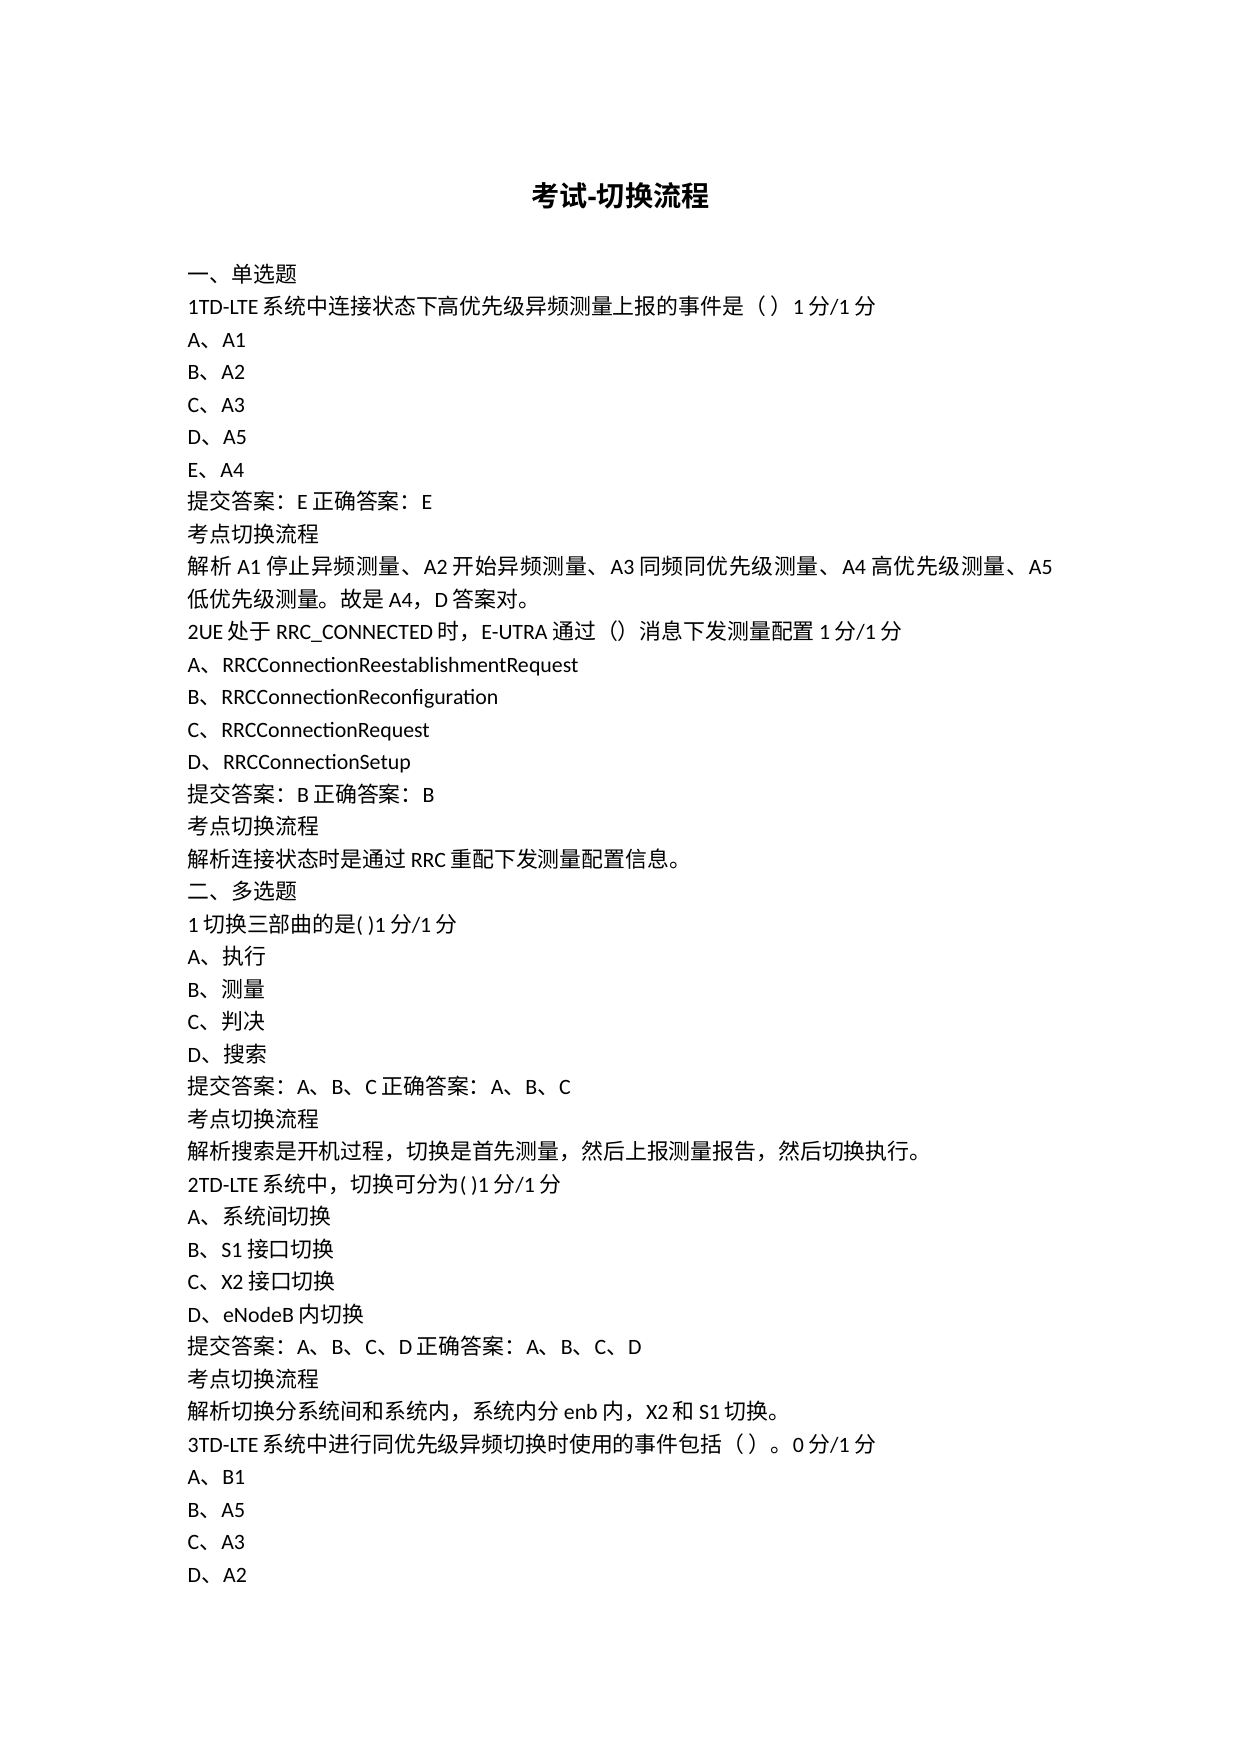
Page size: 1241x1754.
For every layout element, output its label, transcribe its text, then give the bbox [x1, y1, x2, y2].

text 提交答案：A、B、C正确答案：A、B、C [187, 1069, 1053, 1101]
text D、A2 [187, 1556, 1053, 1589]
text B、测量 [187, 971, 1053, 1004]
text 1切换三部曲的是( )1分/1分 [187, 906, 1053, 939]
text 提交答案：A、B、C、D正确答案：A、B、C、D [187, 1329, 1053, 1361]
text A、A1 [187, 321, 1053, 354]
text B、RRCConnectionReconfiguration [187, 679, 1053, 711]
text C、A3 [187, 386, 1053, 419]
text B、A2 [187, 354, 1053, 386]
text 3TD-LTE系统中进行同优先级异频切换时使用的事件包括（ ）。0分/1分 [187, 1426, 1053, 1459]
text 解析切换分系统间和系统内，系统内分enb内，X2和S1切换。 [187, 1394, 1053, 1426]
text 提交答案：E正确答案：E [187, 484, 1053, 516]
text A、RRCConnectionReestablishmentRequest [187, 646, 1053, 679]
text B、A5 [187, 1491, 1053, 1524]
text 考点切换流程 [187, 1361, 1053, 1394]
text D、RRCConnectionSetup [187, 744, 1053, 776]
text 考点切换流程 [187, 809, 1053, 841]
text 考点切换流程 [187, 516, 1053, 549]
text 1TD-LTE系统中连接状态下高优先级异频测量上报的事件是（ ）1分/1分 [187, 289, 1053, 321]
text D、eNodeB内切换 [187, 1296, 1053, 1329]
text D、A5 [187, 419, 1053, 451]
text C、X2接口切换 [187, 1264, 1053, 1296]
text A、B1 [187, 1459, 1053, 1491]
text 一、单选题 [187, 256, 1053, 289]
text 2TD-LTE系统中，切换可分为( )1分/1分 [187, 1166, 1053, 1199]
text E、A4 [187, 451, 1053, 484]
text A、系统间切换 [187, 1199, 1053, 1231]
text C、判决 [187, 1004, 1053, 1036]
text 解析搜索是开机过程，切换是首先测量，然后上报测量报告，然后切换执行。 [187, 1134, 1053, 1166]
text D、搜索 [187, 1036, 1053, 1069]
subtitle 考试-切换流程 [187, 162, 1053, 227]
text 解析A1停止异频测量、A2开始异频测量、A3同频同优先级测量、A4高优先级测量、A5低优先级测量。故是A4，D答案对。 [187, 549, 1053, 614]
text 二、多选题 [187, 874, 1053, 906]
text 解析连接状态时是通过RRC重配下发测量配置信息。 [187, 841, 1053, 874]
text 2UE处于RRC_CONNECTED时，E-UTRA通过（）消息下发测量配置1分/1分 [187, 614, 1053, 646]
text A、执行 [187, 939, 1053, 971]
text 考点切换流程 [187, 1101, 1053, 1134]
text C、RRCConnectionRequest [187, 711, 1053, 744]
text 提交答案：B正确答案：B [187, 776, 1053, 809]
text B、S1接口切换 [187, 1231, 1053, 1264]
text C、A3 [187, 1524, 1053, 1556]
